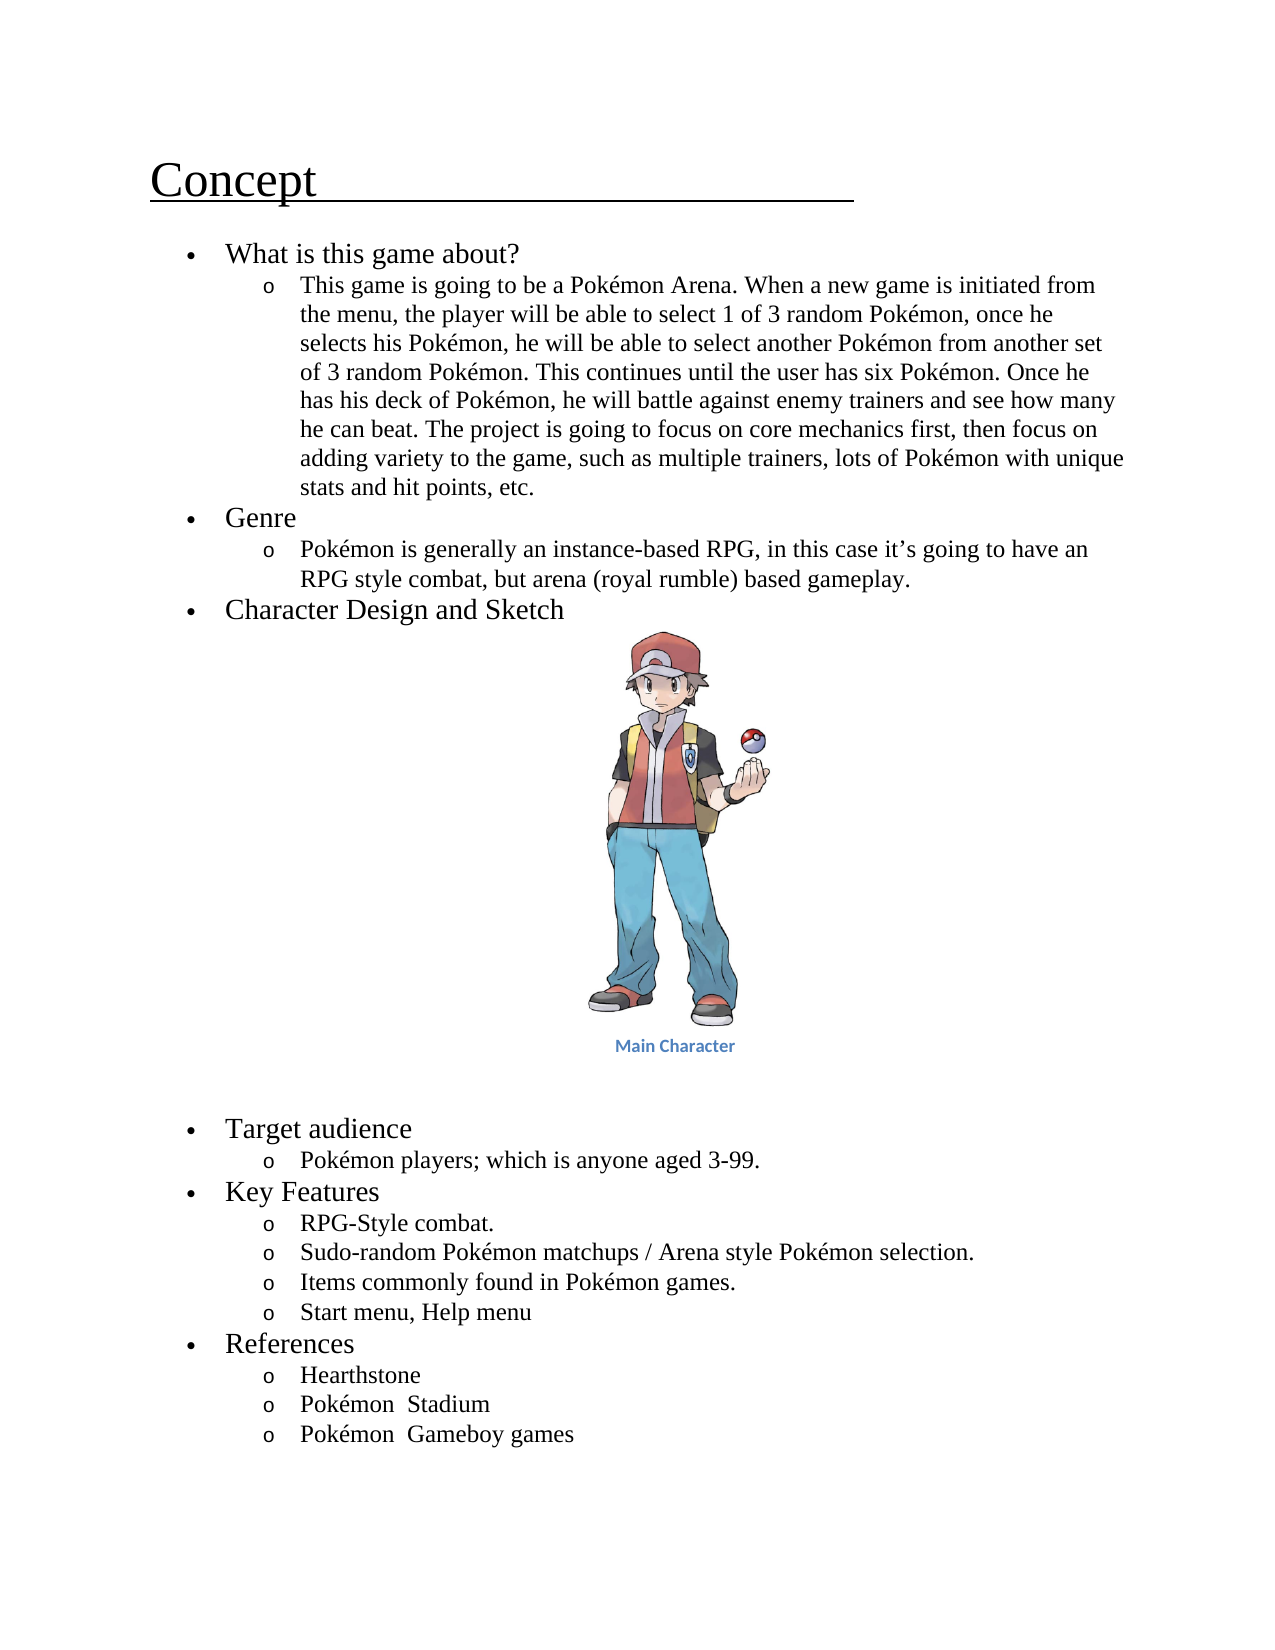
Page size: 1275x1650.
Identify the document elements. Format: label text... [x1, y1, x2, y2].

list RPG-Style combat. [262, 1208, 1125, 1237]
text Main Character [150, 1034, 1125, 1057]
list This game is going to be a Pokémon Arena. When a new game is initiated from the menu, the player will be able to select 1 of 3 random Pokémon, once he selects his Pokémon, he will be able to select another Pokémon from another set of 3 random Pokémon. This continues until the user has six Pokémon. Once he has his deck of Pokémon, he will battle against enemy trainers and see how many he can beat. The project is going to focus on core mechanics first, then focus on adding variety to the game, such as multiple trainers, lots of Pokémon with unique stats and hit points, etc. [262, 270, 1125, 501]
list What is this game about? [187, 236, 1125, 270]
list Genre [187, 501, 1125, 534]
picture [572, 626, 778, 1034]
list Pokémon players; which is anyone aged 3-99. [262, 1145, 1125, 1174]
list Items commonly found in Pokémon games. [262, 1267, 1125, 1297]
list Key Features [187, 1174, 1125, 1208]
text Concept [150, 150, 1125, 207]
list Hearthstone [262, 1360, 1125, 1389]
list Pokémon Gameboy games [262, 1419, 1125, 1448]
list Character Design and Sketch [187, 592, 1125, 626]
list Target audience [187, 1111, 1125, 1145]
list Sudo-random Pokémon matchups / Arena style Pokémon selection. [262, 1237, 1125, 1267]
list Pokémon Stadium [262, 1389, 1125, 1419]
list Start menu, Help menu [262, 1297, 1125, 1326]
list References [187, 1326, 1125, 1360]
list Pokémon is generally an instance-based RPG, in this case it’s going to have an RPG style combat, but arena (royal rumble) based gameplay. [262, 534, 1125, 592]
